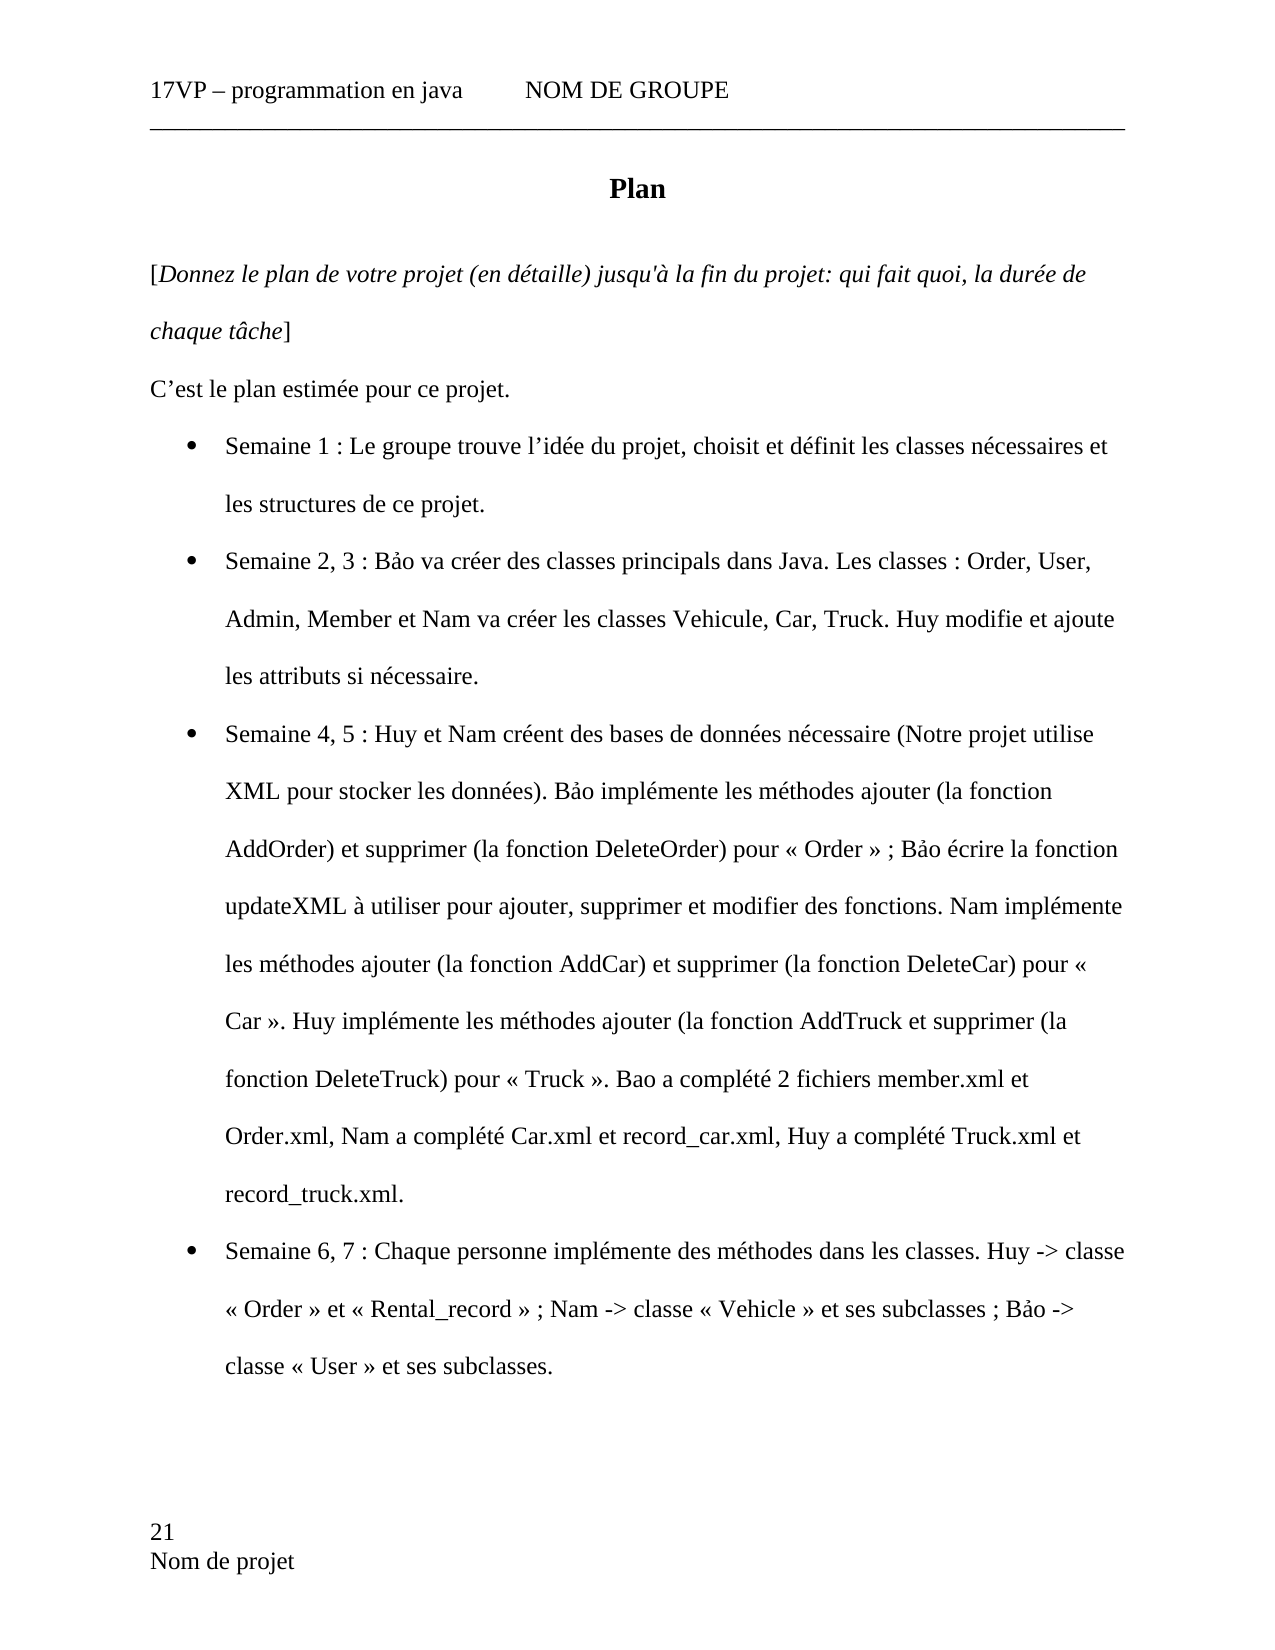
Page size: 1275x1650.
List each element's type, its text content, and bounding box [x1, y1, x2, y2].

list Semaine 6, 7 : Chaque personne implémente des méthodes dans les classes. Huy -> classe « Order » et « Rental_record » ; Nam -> classe « Vehicle » et ses subclasses ; Bảo -> classe « User » et ses subclasses. [187, 1236, 1125, 1380]
subtitle Plan [150, 171, 1125, 204]
list Semaine 2, 3 : Bảo va créer des classes principals dans Java. Les classes : Order, User, Admin, Member et Nam va créer les classes Vehicule, Car, Truck. Huy modifie et ajoute les attributs si nécessaire. [187, 546, 1125, 690]
list Semaine 1 : Le groupe trouve l’idée du projet, choisit et définit les classes nécessaires et les structures de ce projet. [187, 431, 1125, 517]
text C’est le plan estimée pour ce projet. [150, 374, 1125, 402]
text [Donnez le plan de votre projet (en détaille) jusqu'à la fin du projet: qui fait quoi, la durée de chaque tâche] [150, 259, 1125, 345]
list Semaine 4, 5 : Huy et Nam créent des bases de données nécessaire (Notre projet utilise XML pour stocker les données). Bảo implémente les méthodes ajouter (la fonction AddOrder) et supprimer (la fonction DeleteOrder) pour « Order » ; Bảo écrire la fonction updateXML à utiliser pour ajouter, supprimer et modifier des fonctions. Nam implémente les méthodes ajouter (la fonction AddCar) et supprimer (la fonction DeleteCar) pour « Car ». Huy implémente les méthodes ajouter (la fonction AddTruck et supprimer (la fonction DeleteTruck) pour « Truck ». Bao a complété 2 fichiers member.xml et Order.xml, Nam a complété Car.xml et record_car.xml, Huy a complété Truck.xml et record_truck.xml. [187, 719, 1125, 1207]
